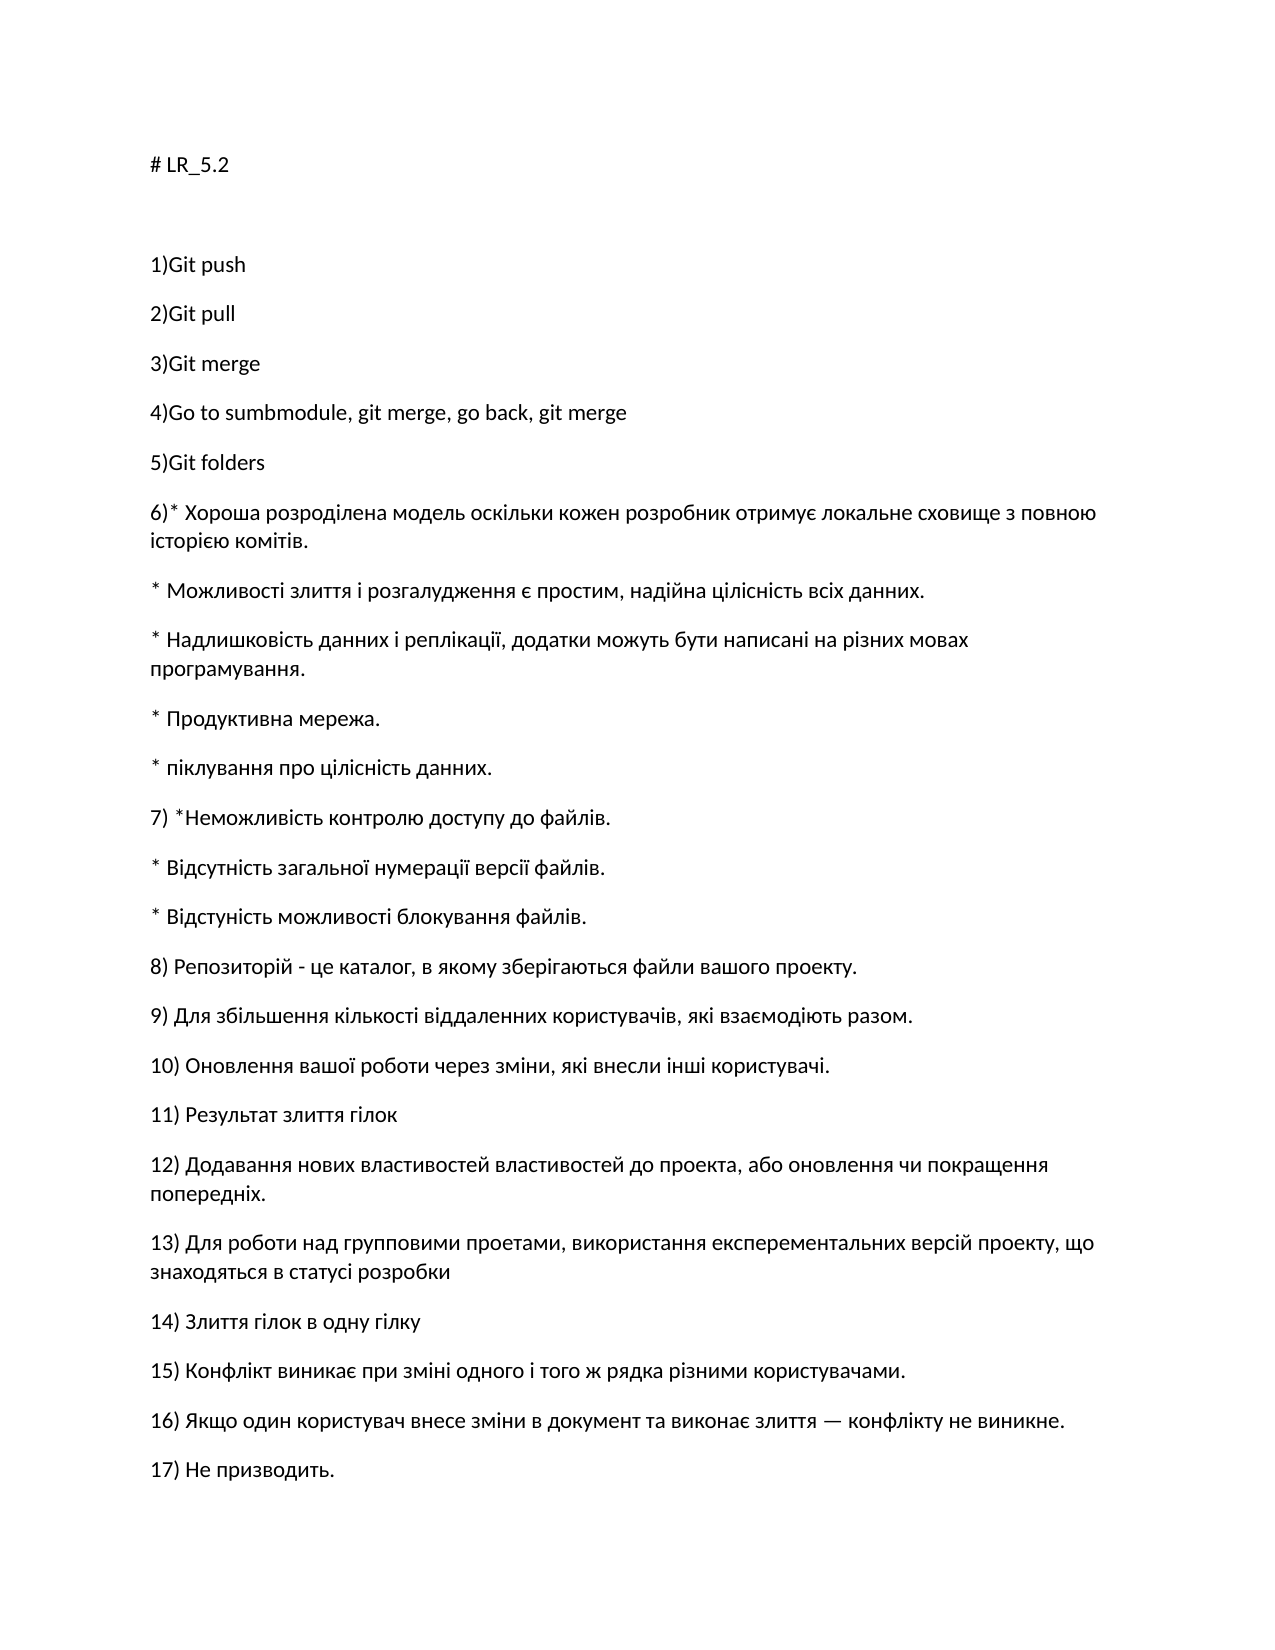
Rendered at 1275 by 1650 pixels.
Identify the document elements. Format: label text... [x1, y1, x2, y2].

text # LR_5.2 [150, 150, 1125, 179]
text 7) *Неможливість контролю доступу до файлів. [150, 802, 1125, 831]
text 5)Git folders [150, 447, 1125, 476]
text * піклування про цілісність данних. [150, 753, 1125, 782]
text * Надлишковість данних і реплікації, додатки можуть бути написані на різних мовах програмування. [150, 625, 1125, 682]
text 11) Результат злиття гілок [150, 1100, 1125, 1129]
text * Продуктивна мережа. [150, 703, 1125, 732]
text 17) Не призводить. [150, 1455, 1125, 1484]
text 16) Якщо один користувач внесе зміни в документ та виконає злиття — конфлікту не виникне. [150, 1405, 1125, 1434]
text * Можливості злиття і розгалудження є простим, надійна цілісність всіх данних. [150, 575, 1125, 604]
text 6)* Хороша розроділена модель оскільки кожен розробник отримує локальне сховище з повною історією комітів. [150, 497, 1125, 554]
text 13) Для роботи над групповими проетами, використання експерементальних версій проекту, що знаходяться в статусі розробки [150, 1228, 1125, 1285]
text * Відстуність можливості блокування файлів. [150, 902, 1125, 930]
text 14) Злиття гілок в одну гілку [150, 1306, 1125, 1335]
text * Відсутність загальної нумерації версії файлів. [150, 852, 1125, 881]
text 4)Go to sumbmodule, git merge, go back, git merge [150, 398, 1125, 427]
text 12) Додавання нових властивостей властивостей до проекта, або оновлення чи покращення попередніх. [150, 1149, 1125, 1207]
text 9) Для збільшення кількості віддаленних користувачів, які взаємодіють разом. [150, 1001, 1125, 1029]
text 10) Оновлення вашої роботи через зміни, які внесли інші користувачі. [150, 1050, 1125, 1079]
text 1)Git push [150, 249, 1125, 278]
text 2)Git pull [150, 299, 1125, 327]
text 3)Git merge [150, 348, 1125, 377]
text 8) Репозиторій - це каталог, в якому зберігаються файли вашого проекту. [150, 951, 1125, 980]
text 15) Конфлікт виникає при зміні одного і того ж рядка різними користувачами. [150, 1356, 1125, 1384]
